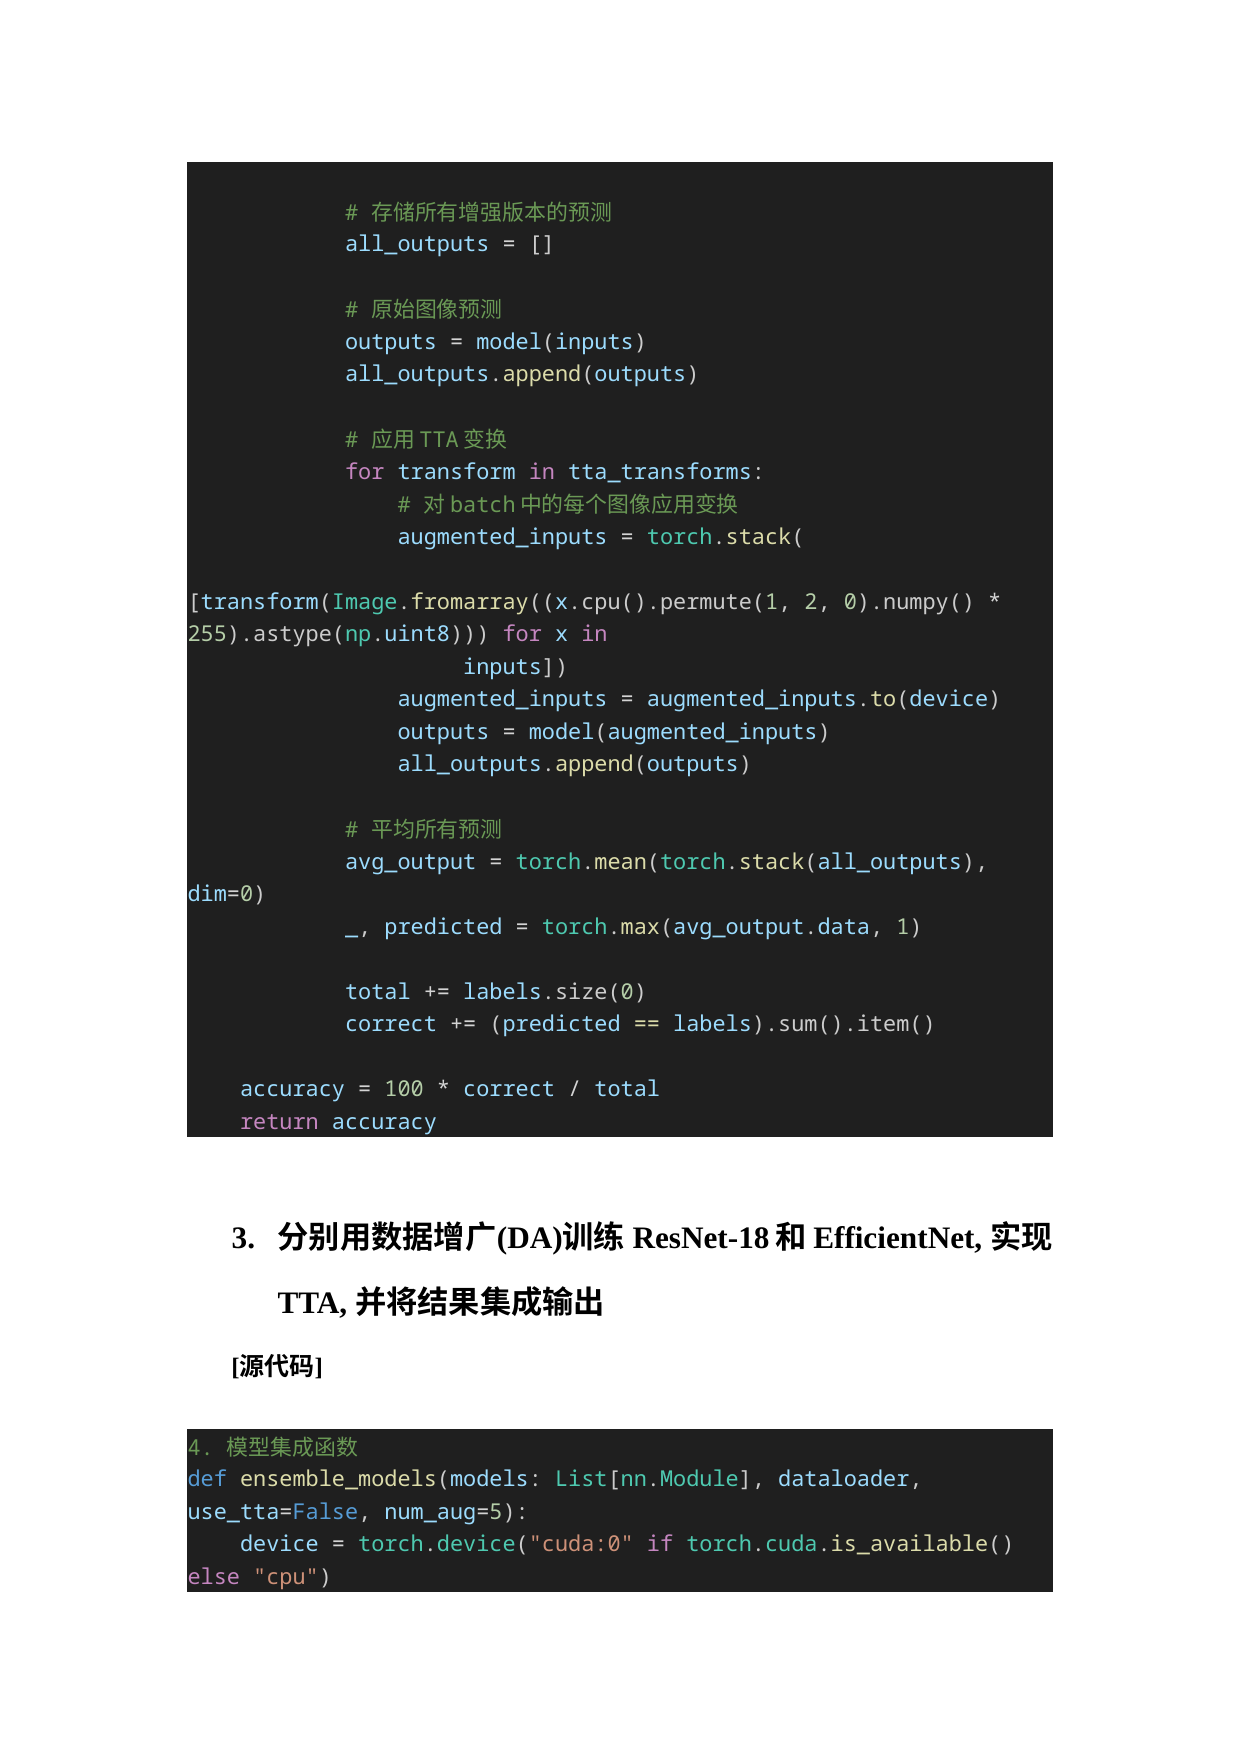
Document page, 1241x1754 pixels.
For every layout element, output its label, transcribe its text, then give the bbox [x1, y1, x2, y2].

text 4. 模型集成函数 [187, 1429, 1053, 1462]
text # 原始图像预测 [187, 292, 1053, 324]
text augmented_inputs = augmented_inputs.to(device) [187, 682, 1053, 714]
list 分别用数据增广(DA)训练 ResNet-18和EfficientNet, 实现TTA, 并将结果集成输出 [231, 1202, 1053, 1332]
text # 应用TTA变换 [187, 422, 1053, 454]
text _, predicted = torch.max(avg_output.data, 1) [187, 909, 1053, 942]
text return accuracy [187, 1104, 1053, 1137]
text all_outputs.append(outputs) [187, 747, 1053, 779]
text for transform in tta_transforms: [187, 454, 1053, 487]
text def ensemble_models(models: List[nn.Module], dataloader, use_tta=False, num_aug=5): [187, 1462, 1053, 1527]
text augmented_inputs = torch.stack( [187, 519, 1053, 552]
text [transform(Image.fromarray((x.cpu().permute(1, 2, 0).numpy() * 255).astype(np.uint8))) for x in [187, 552, 1053, 649]
text outputs = model(augmented_inputs) [187, 714, 1053, 747]
text # 存储所有增强版本的预测 [187, 194, 1053, 227]
text correct += (predicted == labels).sum().item() [187, 1007, 1053, 1039]
text device = torch.device("cuda:0" if torch.cuda.is_available() else "cpu") [187, 1527, 1053, 1592]
text inputs]) [187, 649, 1053, 682]
text # 对batch中的每个图像应用变换 [187, 487, 1053, 519]
text accuracy = 100 * correct / total [187, 1072, 1053, 1104]
text total += labels.size(0) [187, 974, 1053, 1007]
text # 平均所有预测 [187, 812, 1053, 844]
text avg_output = torch.mean(torch.stack(all_outputs), dim=0) [187, 844, 1053, 909]
text all_outputs.append(outputs) [187, 357, 1053, 389]
text [源代码] [231, 1332, 1053, 1397]
text outputs = model(inputs) [187, 324, 1053, 357]
text all_outputs = [] [187, 227, 1053, 259]
